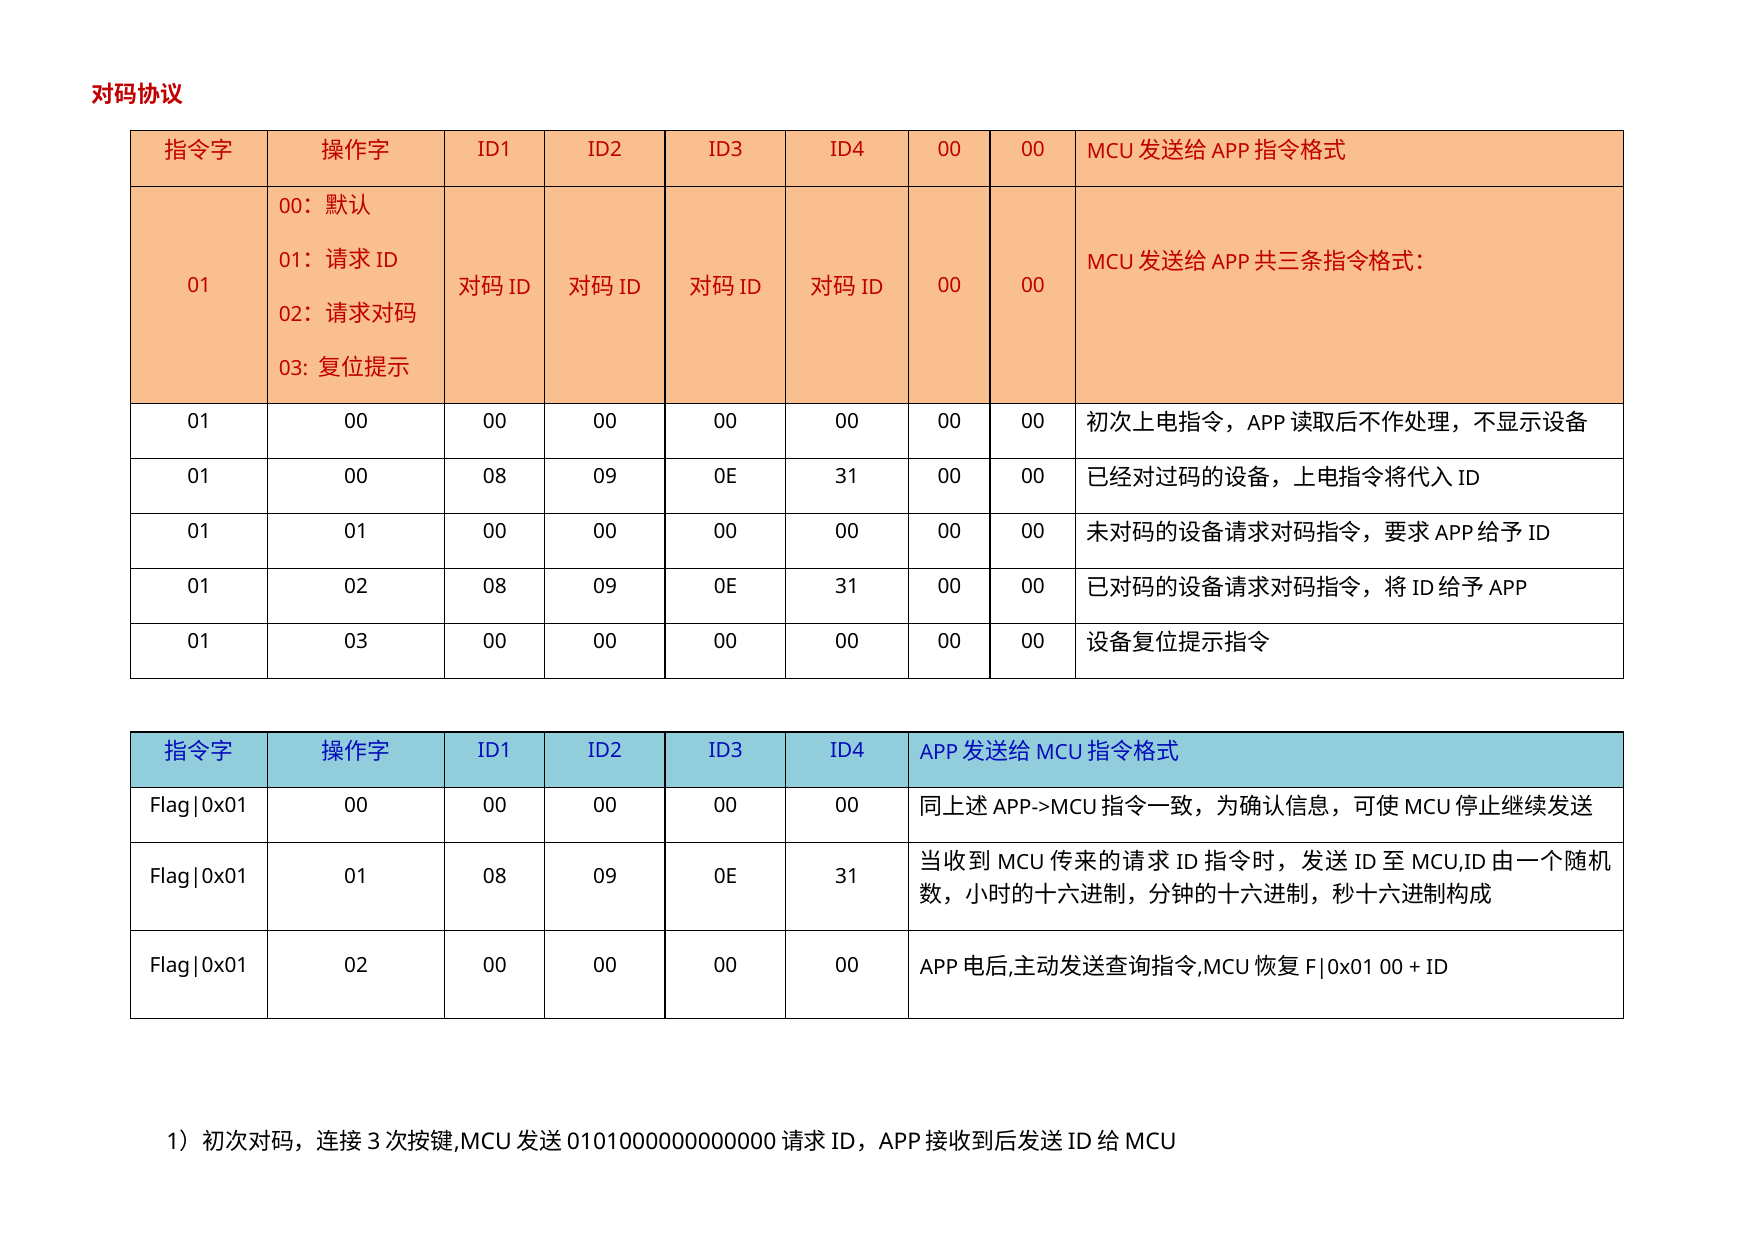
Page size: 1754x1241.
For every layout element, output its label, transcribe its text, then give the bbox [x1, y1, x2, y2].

table_cell 00 [991, 459, 1075, 513]
table_cell 00 [909, 459, 989, 513]
table_cell 00 [545, 624, 664, 678]
table_header 操作字 [268, 733, 444, 787]
table_header 00 [991, 131, 1075, 186]
table_cell 已经对过码的设备，上电指令将代入ID [1076, 459, 1623, 513]
table_cell MCU发送给APP共三条指令格式： [1076, 187, 1623, 403]
table_header 操作字 [268, 131, 444, 186]
table_cell Flag|0x01 [131, 843, 267, 930]
table_cell 00 [991, 404, 1075, 458]
table_cell 对码ID [786, 187, 908, 403]
table_cell 03 [268, 624, 444, 678]
table_header MCU发送给APP指令格式 [1076, 131, 1623, 186]
table_cell 01 [268, 843, 444, 930]
table_cell 00 [991, 514, 1075, 568]
table_header ID3 [666, 733, 785, 787]
table_cell 00 [991, 569, 1075, 623]
table_cell 31 [786, 843, 908, 930]
list 初次对码，连接3次按键,MCU发送0101000000000000请求ID，APP接收到后发送ID给MCU [91, 1123, 1663, 1157]
table_cell 31 [786, 569, 908, 623]
table_header 指令字 [131, 733, 267, 787]
table_cell Flag|0x01 [131, 788, 267, 842]
table_cell 08 [445, 569, 544, 623]
table_cell 00 [445, 404, 544, 458]
table_cell 00 [445, 514, 544, 568]
table_header ID2 [545, 131, 664, 186]
table_cell 对码ID [445, 187, 544, 403]
table_cell 00 [445, 788, 544, 842]
table_cell 未对码的设备请求对码指令，要求APP给予ID [1076, 514, 1623, 568]
table_cell 00 [445, 931, 544, 1018]
table_header ID2 [545, 733, 664, 787]
table_cell 00 [909, 404, 989, 458]
text 对码协议 [91, 76, 1663, 109]
table_cell Flag|0x01 [131, 931, 267, 1018]
table_header ID1 [445, 733, 544, 787]
table_header ID1 [445, 131, 544, 186]
table_cell 00 [786, 514, 908, 568]
table_header ID4 [786, 733, 908, 787]
table_cell 对码ID [545, 187, 664, 403]
table_cell 00 [268, 459, 444, 513]
table_cell 01 [268, 514, 444, 568]
table_cell 00 [545, 931, 664, 1018]
table_cell 00 [909, 569, 989, 623]
table_header ID3 [666, 131, 785, 186]
table_cell 00 [666, 514, 785, 568]
table_cell 09 [545, 569, 664, 623]
table_cell 00 [268, 404, 444, 458]
table_cell 00 [909, 187, 989, 403]
table_cell 31 [786, 459, 908, 513]
table_cell 00 [545, 788, 664, 842]
table_cell 08 [445, 843, 544, 930]
table_cell 01 [131, 569, 267, 623]
table_cell 09 [545, 843, 664, 930]
table_cell 00 [786, 788, 908, 842]
table_header APP发送给MCU指令格式 [909, 733, 1623, 787]
table_header 指令字 [131, 131, 267, 186]
table_cell 02 [268, 931, 444, 1018]
table_cell 02 [268, 569, 444, 623]
table_cell 已对码的设备请求对码指令，将ID给予APP [1076, 569, 1623, 623]
table_header 00 [909, 131, 989, 186]
table_cell 01 [131, 187, 267, 403]
table_cell 00 [909, 624, 989, 678]
table_cell 00：默认 01：请求ID 02：请求对码 03: 复位提示 [268, 187, 444, 403]
table_cell 01 [131, 404, 267, 458]
table_cell 0E [666, 843, 785, 930]
table_cell 08 [445, 459, 544, 513]
table_cell 00 [991, 624, 1075, 678]
table_cell 对码ID [666, 187, 785, 403]
table_cell 00 [666, 931, 785, 1018]
table_cell 0E [666, 459, 785, 513]
table_cell 00 [545, 404, 664, 458]
table_cell 当收到MCU传来的请求ID指令时，发送ID至MCU,ID由一个随机数，小时的十六进制，分钟的十六进制，秒十六进制构成 [909, 843, 1623, 930]
table_cell 00 [909, 514, 989, 568]
table_cell 00 [786, 931, 908, 1018]
table_cell 0E [666, 569, 785, 623]
table_cell 00 [666, 624, 785, 678]
table_cell 00 [786, 404, 908, 458]
table_cell 01 [131, 514, 267, 568]
table_cell 初次上电指令，APP读取后不作处理，不显示设备 [1076, 404, 1623, 458]
table_cell 00 [991, 187, 1075, 403]
table_cell 09 [545, 459, 664, 513]
table_cell 00 [666, 404, 785, 458]
table_cell 01 [131, 459, 267, 513]
table_cell 00 [445, 624, 544, 678]
table_cell 00 [786, 624, 908, 678]
table_cell 设备复位提示指令 [1076, 624, 1623, 678]
table_cell 00 [268, 788, 444, 842]
table_cell 00 [545, 514, 664, 568]
table_cell 00 [666, 788, 785, 842]
table_cell 同上述APP->MCU指令一致，为确认信息，可使MCU停止继续发送 [909, 788, 1623, 842]
table_cell APP电后,主动发送查询指令,MCU恢复 F|0x01 00 + ID [909, 931, 1623, 1018]
table_cell 01 [131, 624, 267, 678]
table_header ID4 [786, 131, 908, 186]
